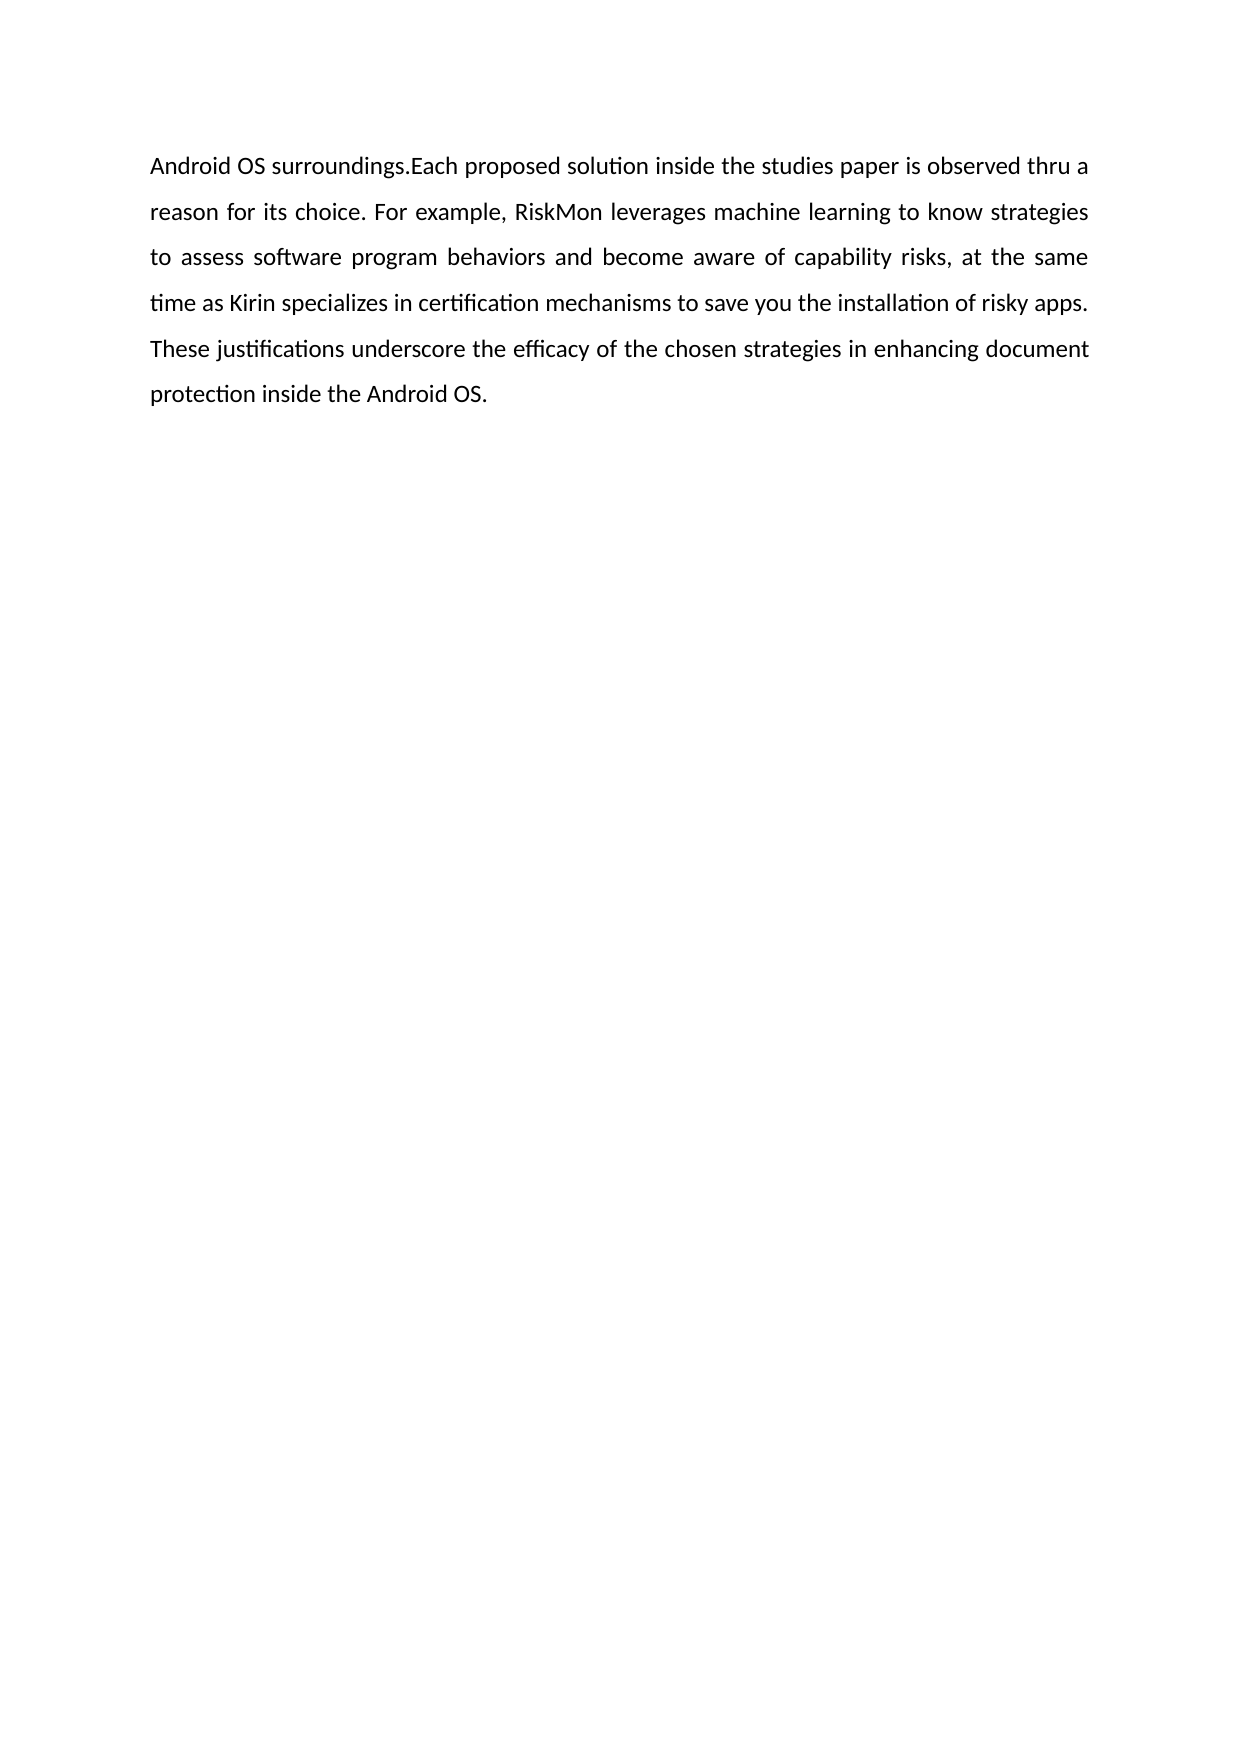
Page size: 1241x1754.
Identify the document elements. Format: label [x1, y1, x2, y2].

text [150, 150, 1090, 409]
